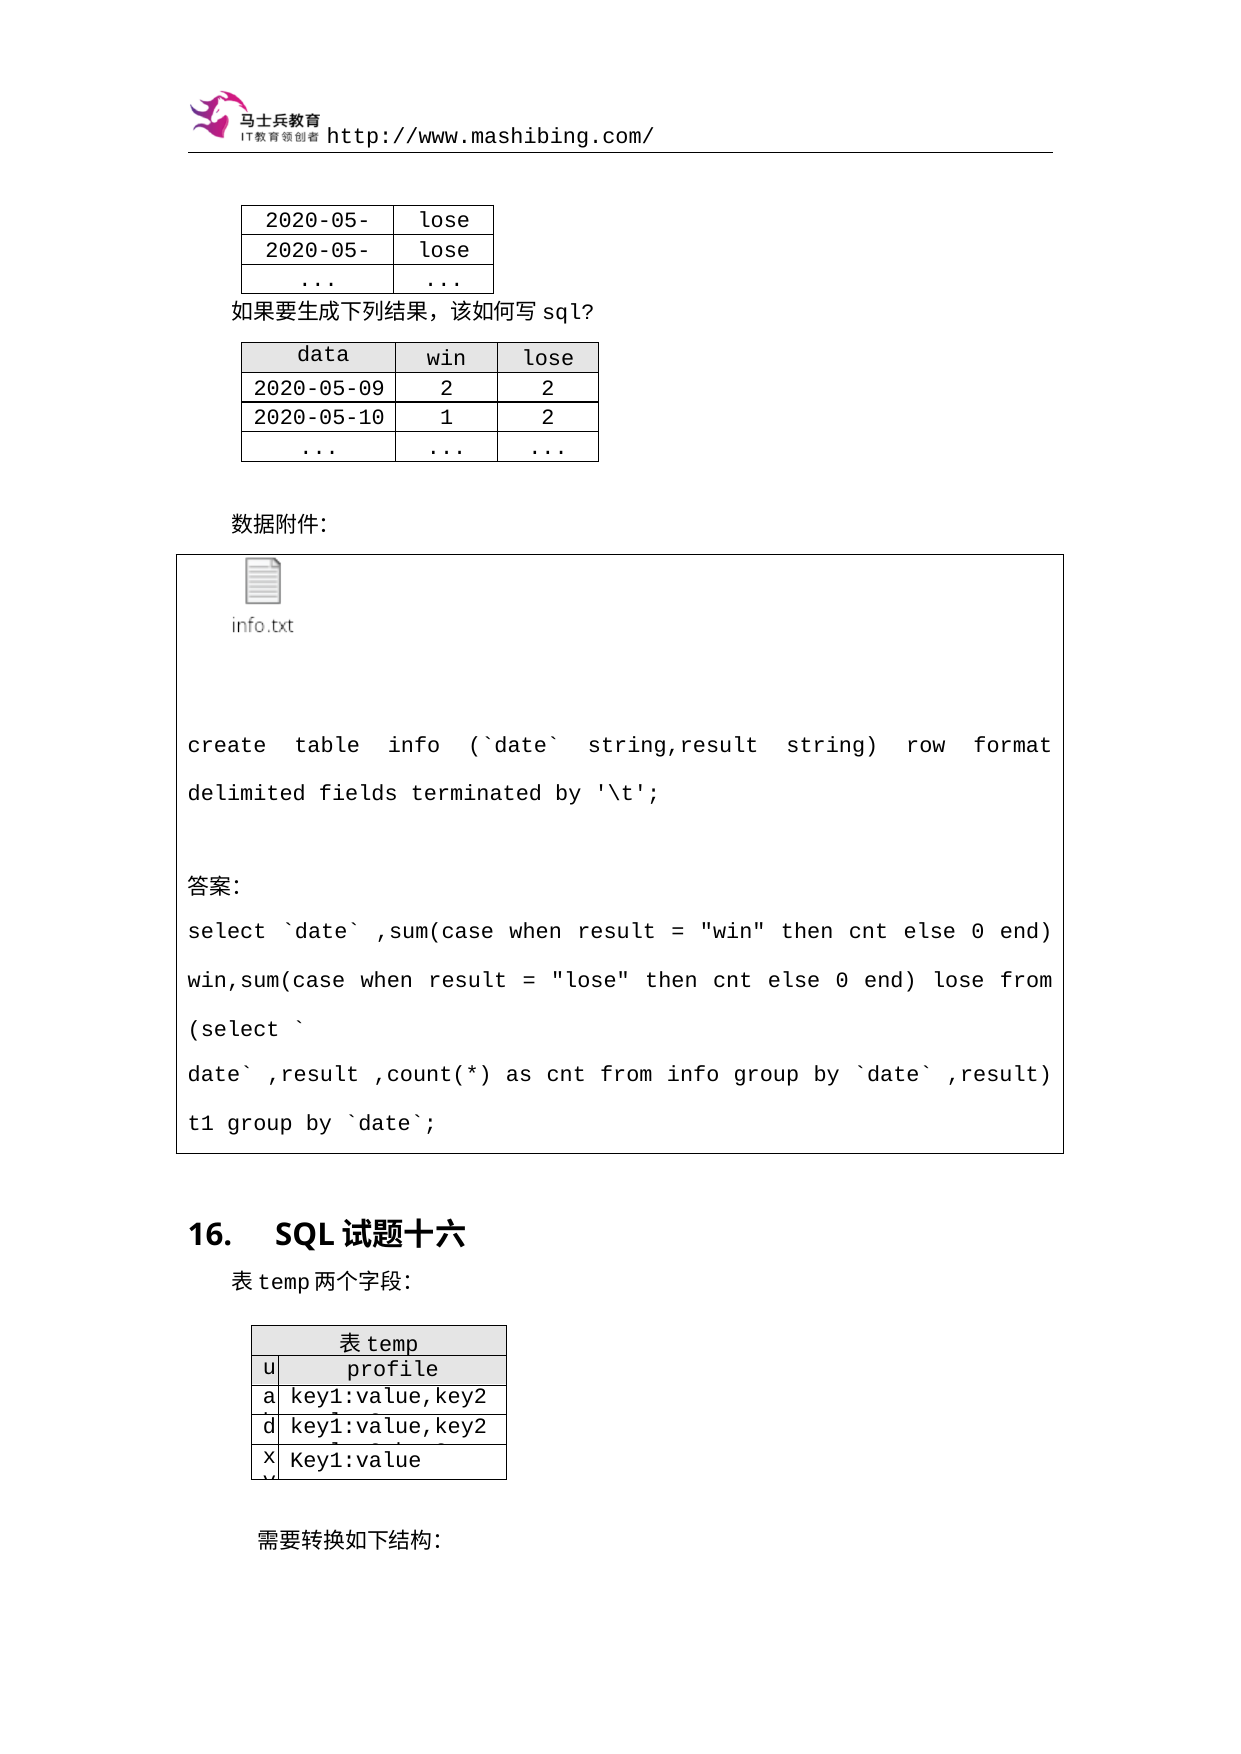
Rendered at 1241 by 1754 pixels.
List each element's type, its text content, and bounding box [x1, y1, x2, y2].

table_cell 2020-05-10 [242, 206, 393, 234]
table_cell key1:value,key2:value2 [279, 1386, 506, 1414]
table_cell ... [396, 432, 497, 461]
table_cell 2020-05-09 [242, 373, 395, 401]
table_cell def [252, 1415, 278, 1444]
table_cell ... [394, 265, 493, 293]
table_cell key1:value,key2:value2,key3:value3,key4:value4 [279, 1415, 506, 1444]
table_header data [242, 343, 395, 372]
table_cell 2020-05-10 [242, 235, 393, 264]
table_cell 2020-05-10 [242, 403, 395, 431]
text 数据附件： [187, 507, 1053, 538]
table_cell 2 [396, 373, 497, 401]
table_cell abc [252, 1386, 278, 1414]
table_cell lose [394, 206, 493, 234]
table_cell ... [242, 432, 395, 461]
table_cell Key1:value [279, 1445, 506, 1478]
text 表temp两个字段： [187, 1264, 1053, 1296]
picture [187, 88, 327, 144]
table_cell lose [394, 235, 493, 264]
text 如果要生成下列结果，该如何写sql? [187, 294, 1053, 326]
subtitle SQL试题十六 [187, 1199, 1053, 1264]
table_header create table info (`date` string,result string) row format delimited fields terminated by '\t'; 答案： select `date` ,sum(case when result = "win" then cnt else 0 end) win,sum(case when result = "lose" then cnt else 0 end) lose from (select ` date` ,result ,count(*) as cnt from info group by `date` ,result) t1 group by `date`; [177, 555, 1063, 1153]
table_cell profile [279, 1356, 506, 1384]
table_header 表temp [252, 1326, 506, 1355]
table_cell ... [498, 432, 598, 461]
table_header lose [498, 343, 598, 372]
table_cell 2 [498, 403, 598, 431]
table_cell user [252, 1356, 278, 1384]
table_header win [396, 343, 497, 372]
table_cell 1 [396, 403, 497, 431]
text 需要转换如下结构： [187, 1523, 1053, 1556]
table_cell ... [242, 265, 393, 293]
table_cell xyz [252, 1445, 278, 1478]
table_cell 2 [498, 373, 598, 401]
